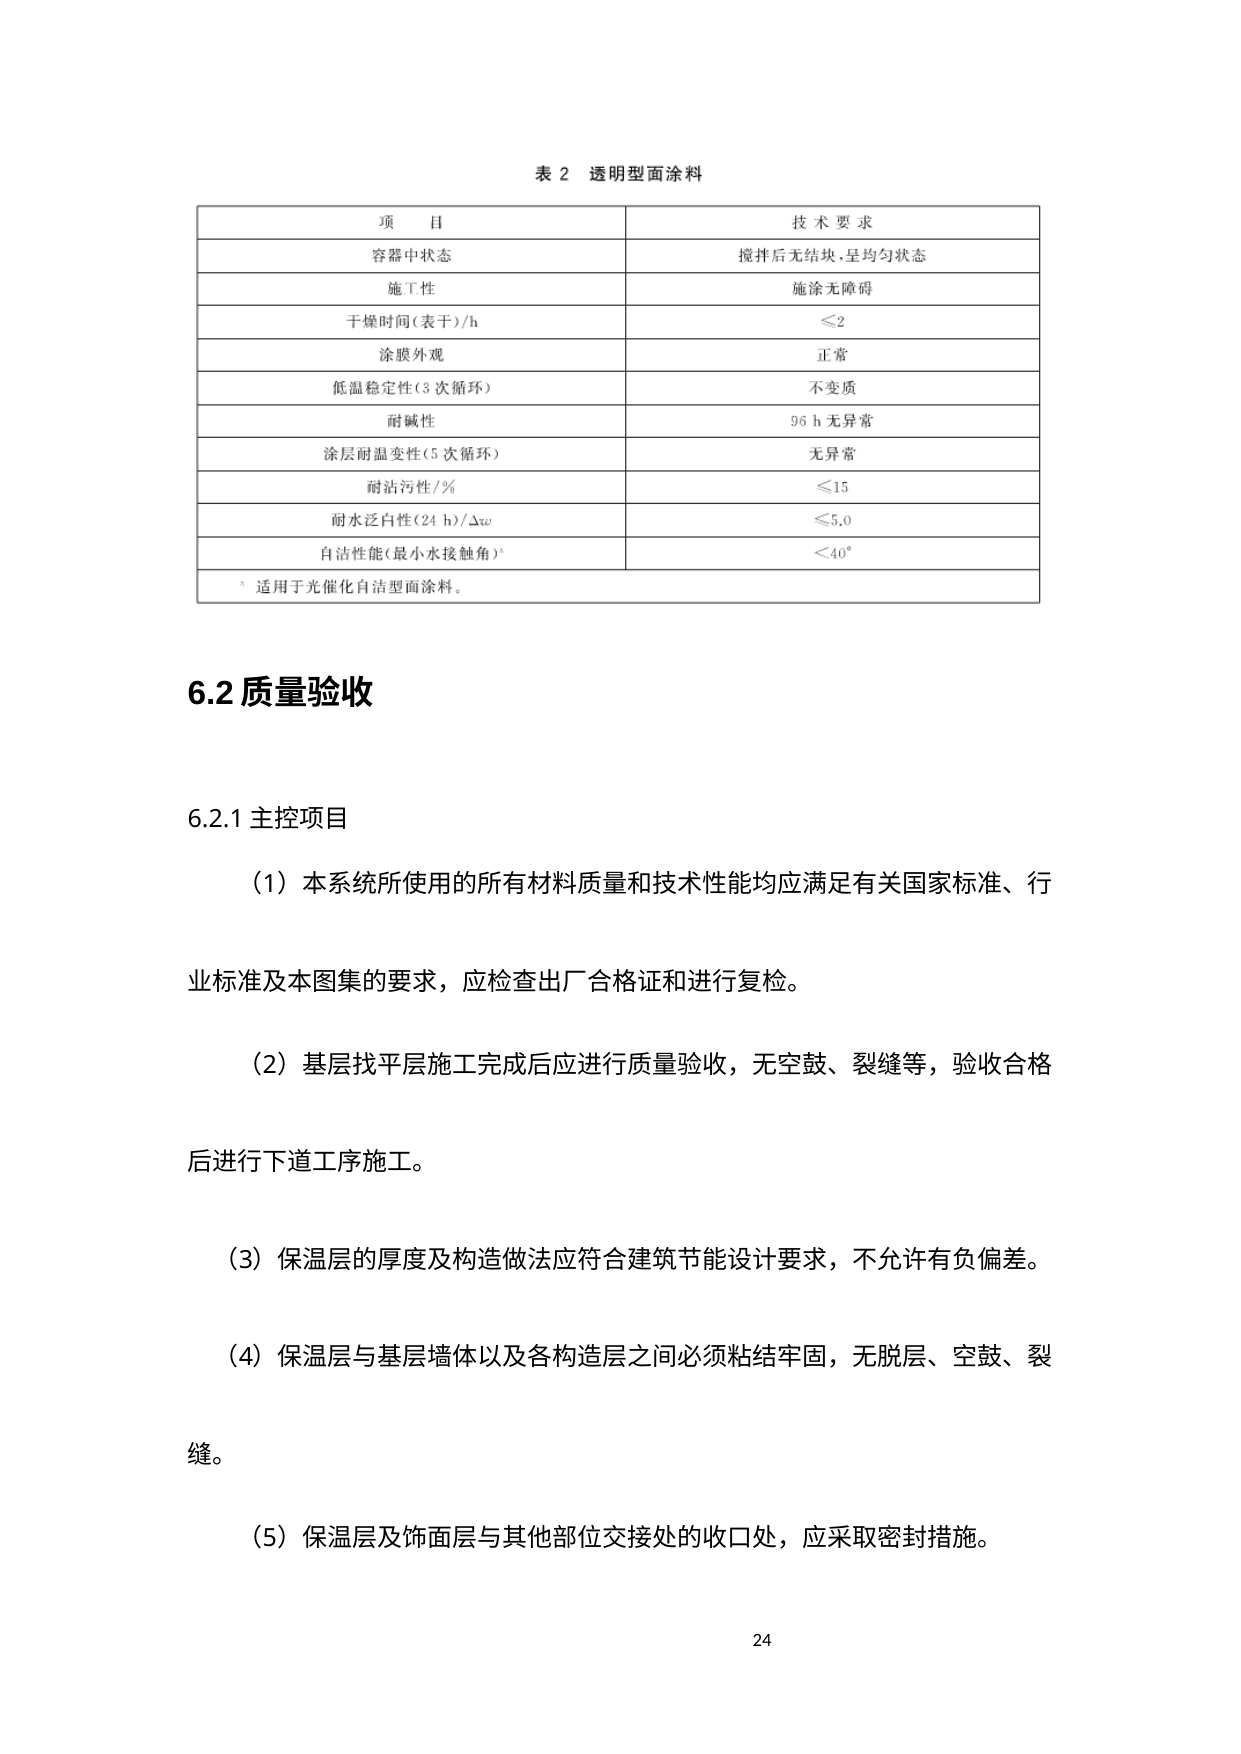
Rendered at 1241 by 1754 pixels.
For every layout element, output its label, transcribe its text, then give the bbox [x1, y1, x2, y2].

list 6.2.1主控项目 [187, 784, 1053, 849]
subtitle 6.2质量验收 [187, 657, 1053, 722]
picture [187, 162, 1053, 613]
list 保温层及饰面层与其他部位交接处的收口处，应采取密封措施。 [187, 1503, 1053, 1568]
list 基层找平层施工完成后应进行质量验收，无空鼓、裂缝等，验收合格后进行下道工序施工。 （3）保温层的厚度及构造做法应符合建筑节能设计要求，不允许有负偏差。 （4）保温层与基层墙体以及各构造层之间必须粘结牢固，无脱层、空鼓、裂缝。 [187, 1030, 1053, 1485]
list 本系统所使用的所有材料质量和技术性能均应满足有关国家标准、行业标准及本图集的要求，应检查出厂合格证和进行复检。 [187, 849, 1053, 1012]
